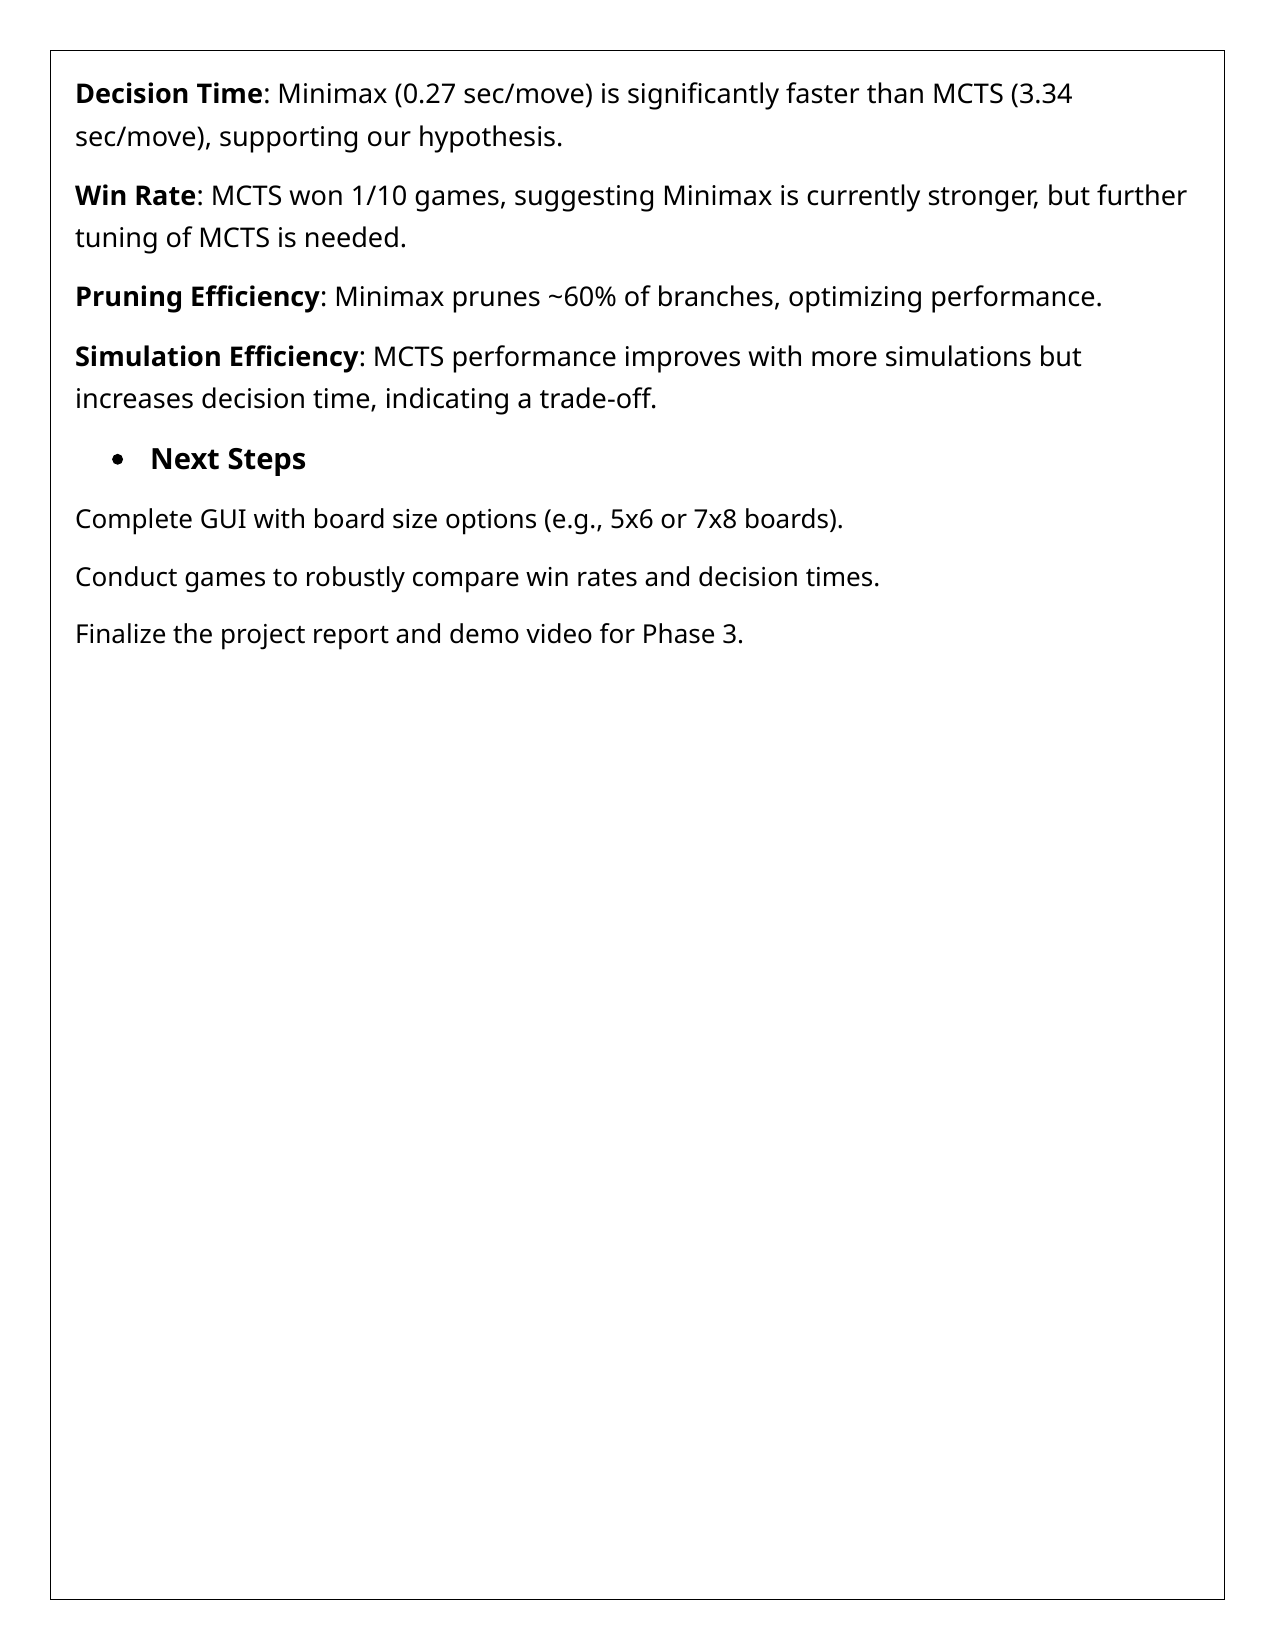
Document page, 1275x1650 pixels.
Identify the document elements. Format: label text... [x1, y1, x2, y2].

text Pruning Efficiency: Minimax prunes ~60% of branches, optimizing performance. [75, 278, 1200, 315]
text Finalize the project report and demo video for Phase 3. [75, 616, 1200, 651]
text Win Rate: MCTS won 1/10 games, suggesting Minimax is currently stronger, but further tuning of MCTS is needed. [75, 176, 1200, 256]
text Conduct games to robustly compare win rates and decision times. [75, 558, 1200, 594]
text Complete GUI with board size options (e.g., 5x6 or 7x8 boards). [75, 501, 1200, 536]
text Simulation Efficiency: MCTS performance improves with more simulations but increases decision time, indicating a trade-off. [75, 337, 1200, 416]
list Next Steps [112, 438, 1200, 478]
text Decision Time: Minimax (0.27 sec/move) is significantly faster than MCTS (3.34 sec/move), supporting our hypothesis. [75, 75, 1200, 154]
